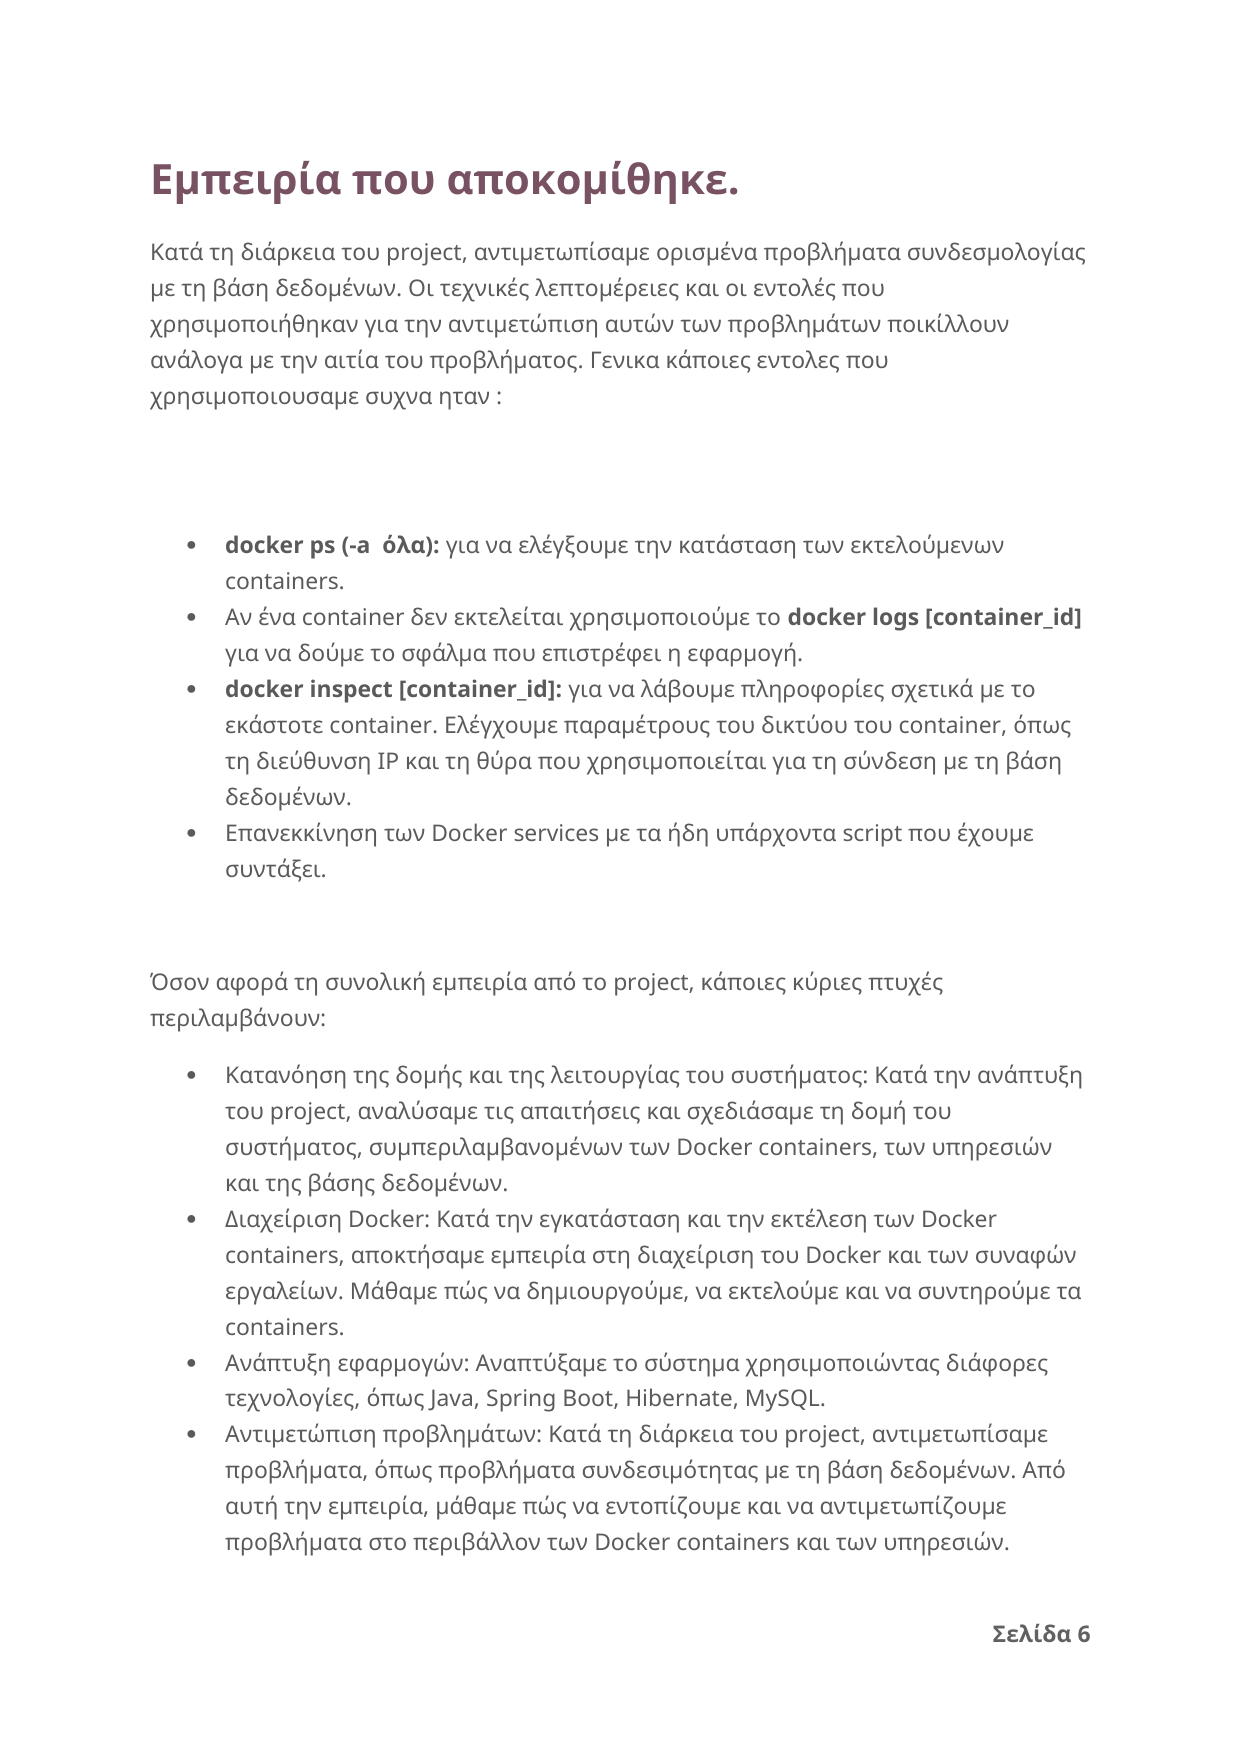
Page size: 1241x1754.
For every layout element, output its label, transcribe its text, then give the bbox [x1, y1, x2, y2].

list Αν ένα container δεν εκτελείται χρησιμοποιούμε το docker logs [container_id] για να δούμε το σφάλμα που επιστρέφει η εφαρμογή. [187, 601, 1090, 668]
list Κατανόηση της δομής και της λειτουργίας του συστήματος: Κατά την ανάπτυξη του project, αναλύσαμε τις απαιτήσεις και σχεδιάσαμε τη δομή του συστήματος, συμπεριλαμβανομένων των Docker containers, των υπηρεσιών και της βάσης δεδομένων. [187, 1059, 1090, 1198]
text Όσον αφορά τη συνολική εμπειρία από το project, κάποιες κύριες πτυχές περιλαμβάνουν: [150, 966, 1090, 1033]
text Κατά τη διάρκεια του project, αντιμετωπίσαμε ορισμένα προβλήματα συνδεσμολογίας με τη βάση δεδομένων. Οι τεχνικές λεπτομέρειες και οι εντολές που χρησιμοποιήθηκαν για την αντιμετώπιση αυτών των προβλημάτων ποικίλλουν ανάλογα με την αιτία του προβλήματος. Γενικα κάποιες εντολες που χρησιμοποιουσαμε συχνα ηταν : [150, 236, 1090, 411]
list docker inspect [container_id]: για να λάβoυμε πληροφορίες σχετικά με το εκάστοτε container. Ελέγχουμε παραμέτρους του δικτύου του container, όπως τη διεύθυνση IP και τη θύρα που χρησιμοποιείται για τη σύνδεση με τη βάση δεδομένων. [187, 673, 1090, 812]
list docker ps (-a όλα): για να ελέγξουμε την κατάσταση των εκτελούμενων containers. [187, 529, 1090, 596]
list Ανάπτυξη εφαρμογών: Αναπτύξαμε το σύστημα χρησιμοποιώντας διάφορες τεχνολογίες, όπως Java, Spring Boot, Hibernate, MySQL. [187, 1346, 1090, 1414]
list Αντιμετώπιση προβλημάτων: Κατά τη διάρκεια του project, αντιμετωπίσαμε προβλήματα, όπως προβλήματα συνδεσιμότητας με τη βάση δεδομένων. Από αυτή την εμπειρία, μάθαμε πώς να εντοπίζουμε και να αντιμετωπίζουμε προβλήματα στο περιβάλλον των Docker containers και των υπηρεσιών. [187, 1418, 1090, 1557]
list Διαχείριση Docker: Κατά την εγκατάσταση και την εκτέλεση των Docker containers, αποκτήσαμε εμπειρία στη διαχείριση του Docker και των συναφών εργαλείων. Μάθαμε πώς να δημιουργούμε, να εκτελούμε και να συντηρούμε τα containers. [187, 1203, 1090, 1342]
subtitle Εμπειρία που αποκομίθηκε. [150, 150, 1090, 207]
list Επανεκκίνηση των Docker services με τα ήδη υπάρχοντα script που έχουμε συντάξει. [187, 817, 1090, 884]
